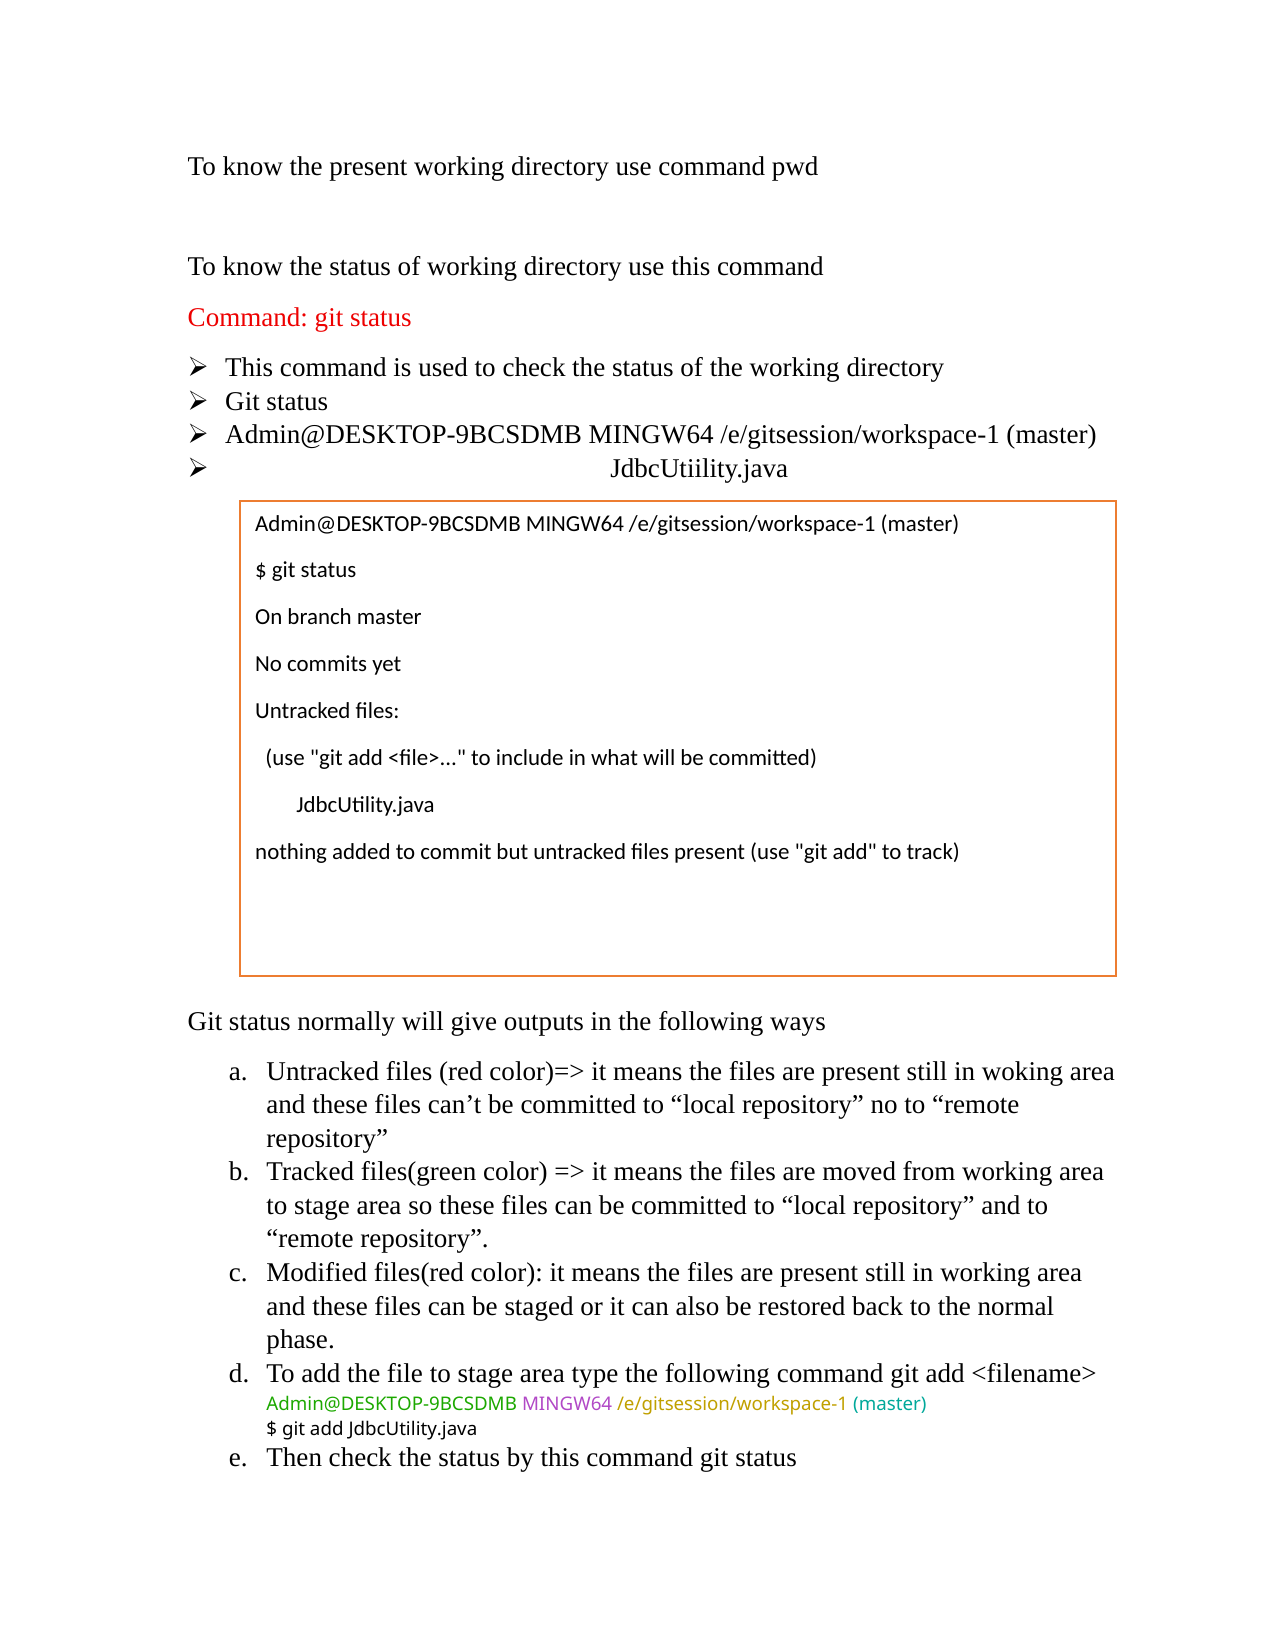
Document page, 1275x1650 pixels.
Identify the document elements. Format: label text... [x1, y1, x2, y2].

list $ git add JdbcUtility.java [266, 1416, 1125, 1441]
list Then check the status by this command git status [229, 1441, 1125, 1472]
list JdbcUtiility.java [187, 452, 1125, 483]
list Untracked files (red color)=> it means the files are present still in woking area and these files can’t be committed to “local repository” no to “remote repository” [229, 1055, 1125, 1153]
list This command is used to check the status of the working directory [187, 351, 1125, 382]
list To add the file to stage area type the following command git add <filename> [229, 1357, 1125, 1388]
list Git status [187, 384, 1125, 416]
list Admin@DESKTOP-9BCSDMB MINGW64 /e/gitsession/workspace-1 (master) [187, 418, 1125, 449]
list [266, 1390, 1125, 1416]
text To know the present working directory use command pwd [187, 150, 1125, 181]
list Tracked files(green color) => it means the files are moved from working area to stage area so these files can be committed to “local repository” and to “remote repository”. [229, 1155, 1125, 1254]
list Modified files(red color): it means the files are present still in working area and these files can be staged or it can also be restored back to the normal phase. [229, 1256, 1125, 1354]
text Command: git status [187, 301, 1125, 332]
text Git status normally will give outputs in the following ways [187, 1004, 1125, 1036]
text To know the status of working directory use this command [187, 250, 1125, 282]
